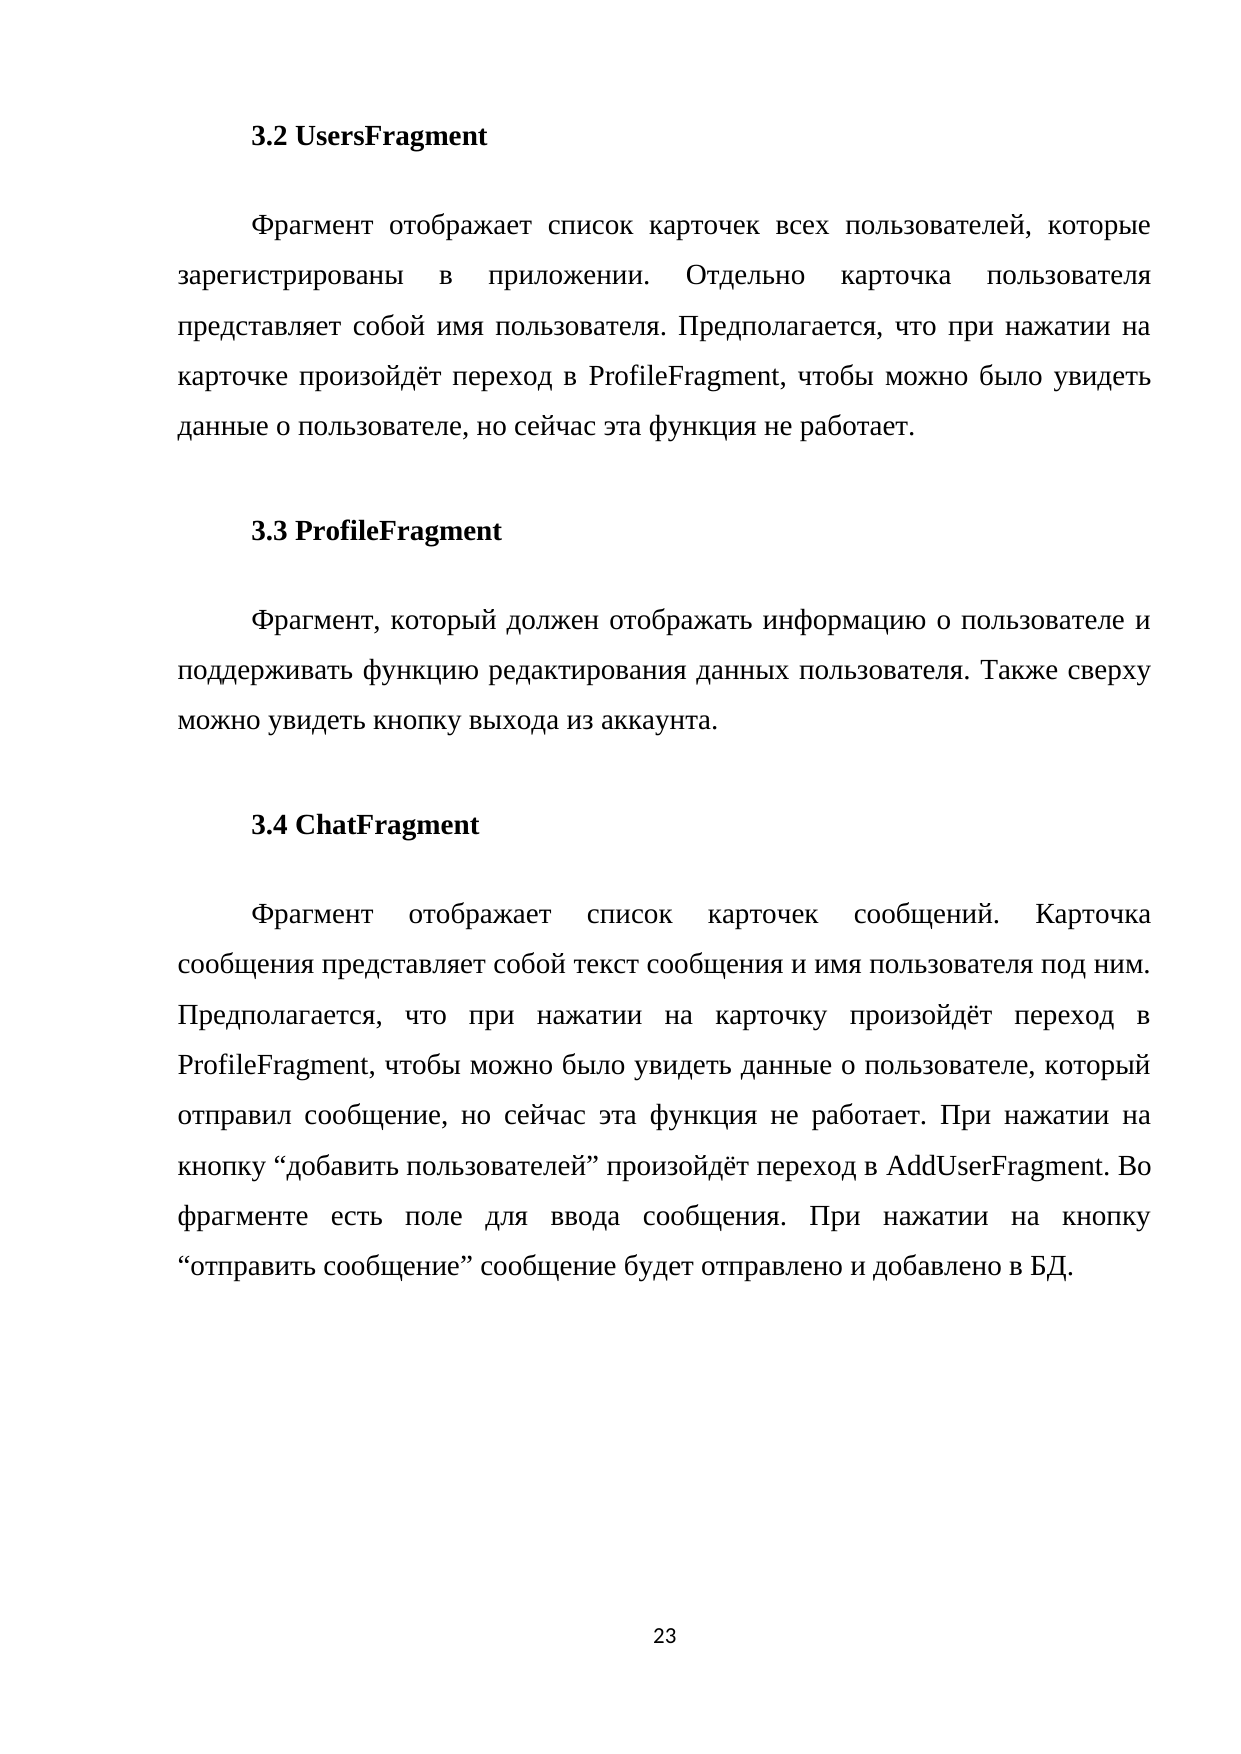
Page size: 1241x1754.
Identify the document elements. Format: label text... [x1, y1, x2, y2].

text Фрагмент отображает список карточек сообщений. Карточка сообщения представляет собой текст сообщения и имя пользователя под ним. Предполагается, что при нажатии на карточку произойдёт переход в ProfileFragment, чтобы можно было увидеть данные о пользователе, который отправил сообщение, но сейчас эта функция не работает. При нажатии на кнопку “добавить пользователей” произойдёт переход в AddUserFragment. Во фрагменте есть поле для ввода сообщения. При нажатии на кнопку “отправить сообщение” сообщение будет отправлено и добавлено в БД. [177, 896, 1152, 1282]
text Фрагмент, который должен отображать информацию о пользователе и поддерживать функцию редактирования данных пользователя. Также сверху можно увидеть кнопку выхода из аккаунта. [177, 602, 1152, 736]
text Фрагмент отображает список карточек всех пользователей, которые зарегистрированы в приложении. Отдельно карточка пользователя представляет собой имя пользователя. Предполагается, что при нажатии на карточке произойдёт переход в ProfileFragment, чтобы можно было увидеть данные о пользователе, но сейчас эта функция не работает. [177, 207, 1152, 442]
subtitle 3.3 ProfileFragment [177, 513, 1152, 547]
subtitle 3.4 ChatFragment [177, 807, 1152, 841]
subtitle 3.2 UsersFragment [177, 118, 1152, 152]
